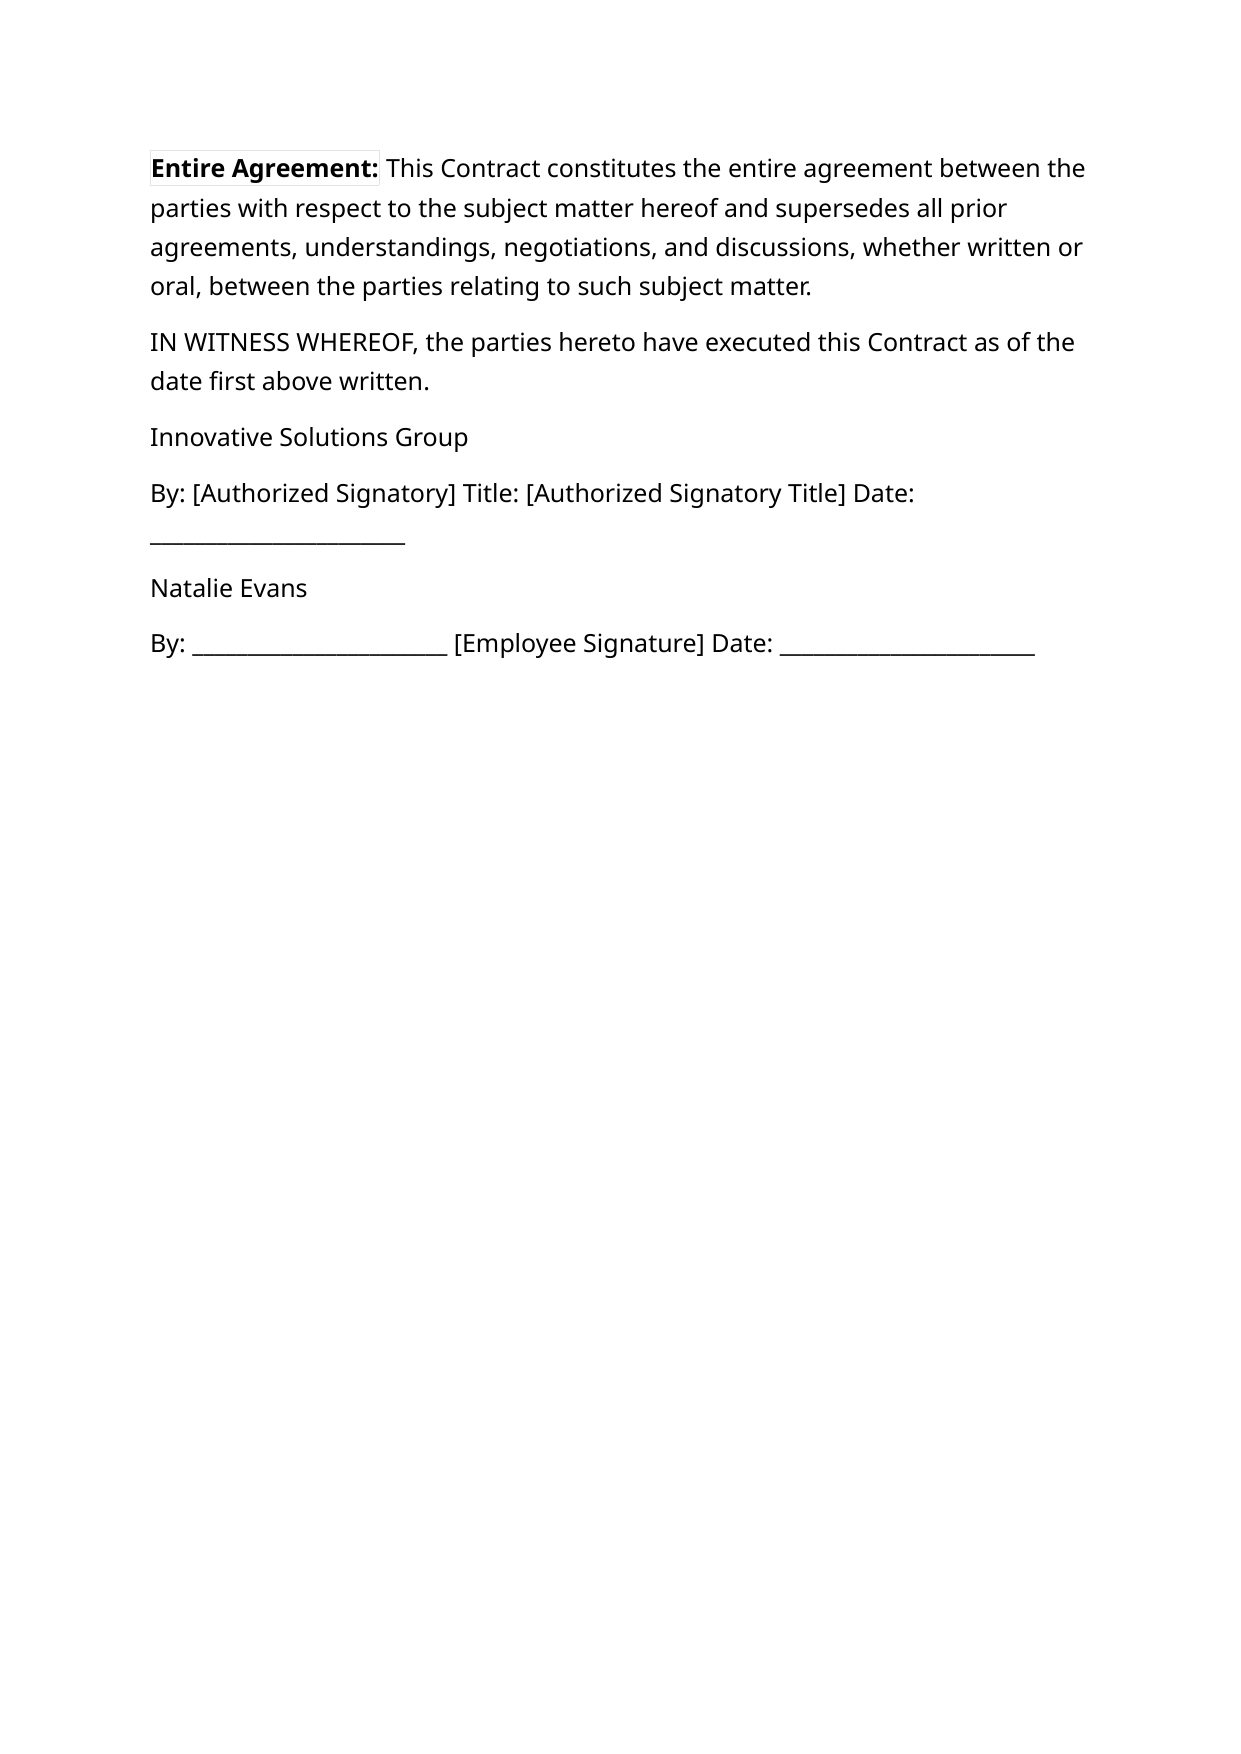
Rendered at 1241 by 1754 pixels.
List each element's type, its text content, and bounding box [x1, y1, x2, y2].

text IN WITNESS WHEREOF, the parties hereto have executed this Contract as of the date first above written. [150, 324, 1090, 398]
text Natalie Evans [150, 570, 1090, 604]
text Innovative Solutions Group [150, 419, 1090, 453]
text Entire Agreement: This Contract constitutes the entire agreement between the parties with respect to the subject matter hereof and supersedes all prior agreements, understandings, negotiations, and discussions, whether written or oral, between the parties relating to such subject matter. [150, 150, 1090, 303]
text By: [Authorized Signatory] Title: [Authorized Signatory Title] Date: _______________________ [150, 475, 1090, 548]
text By: _______________________ [Employee Signature] Date: _______________________ [150, 626, 1090, 660]
